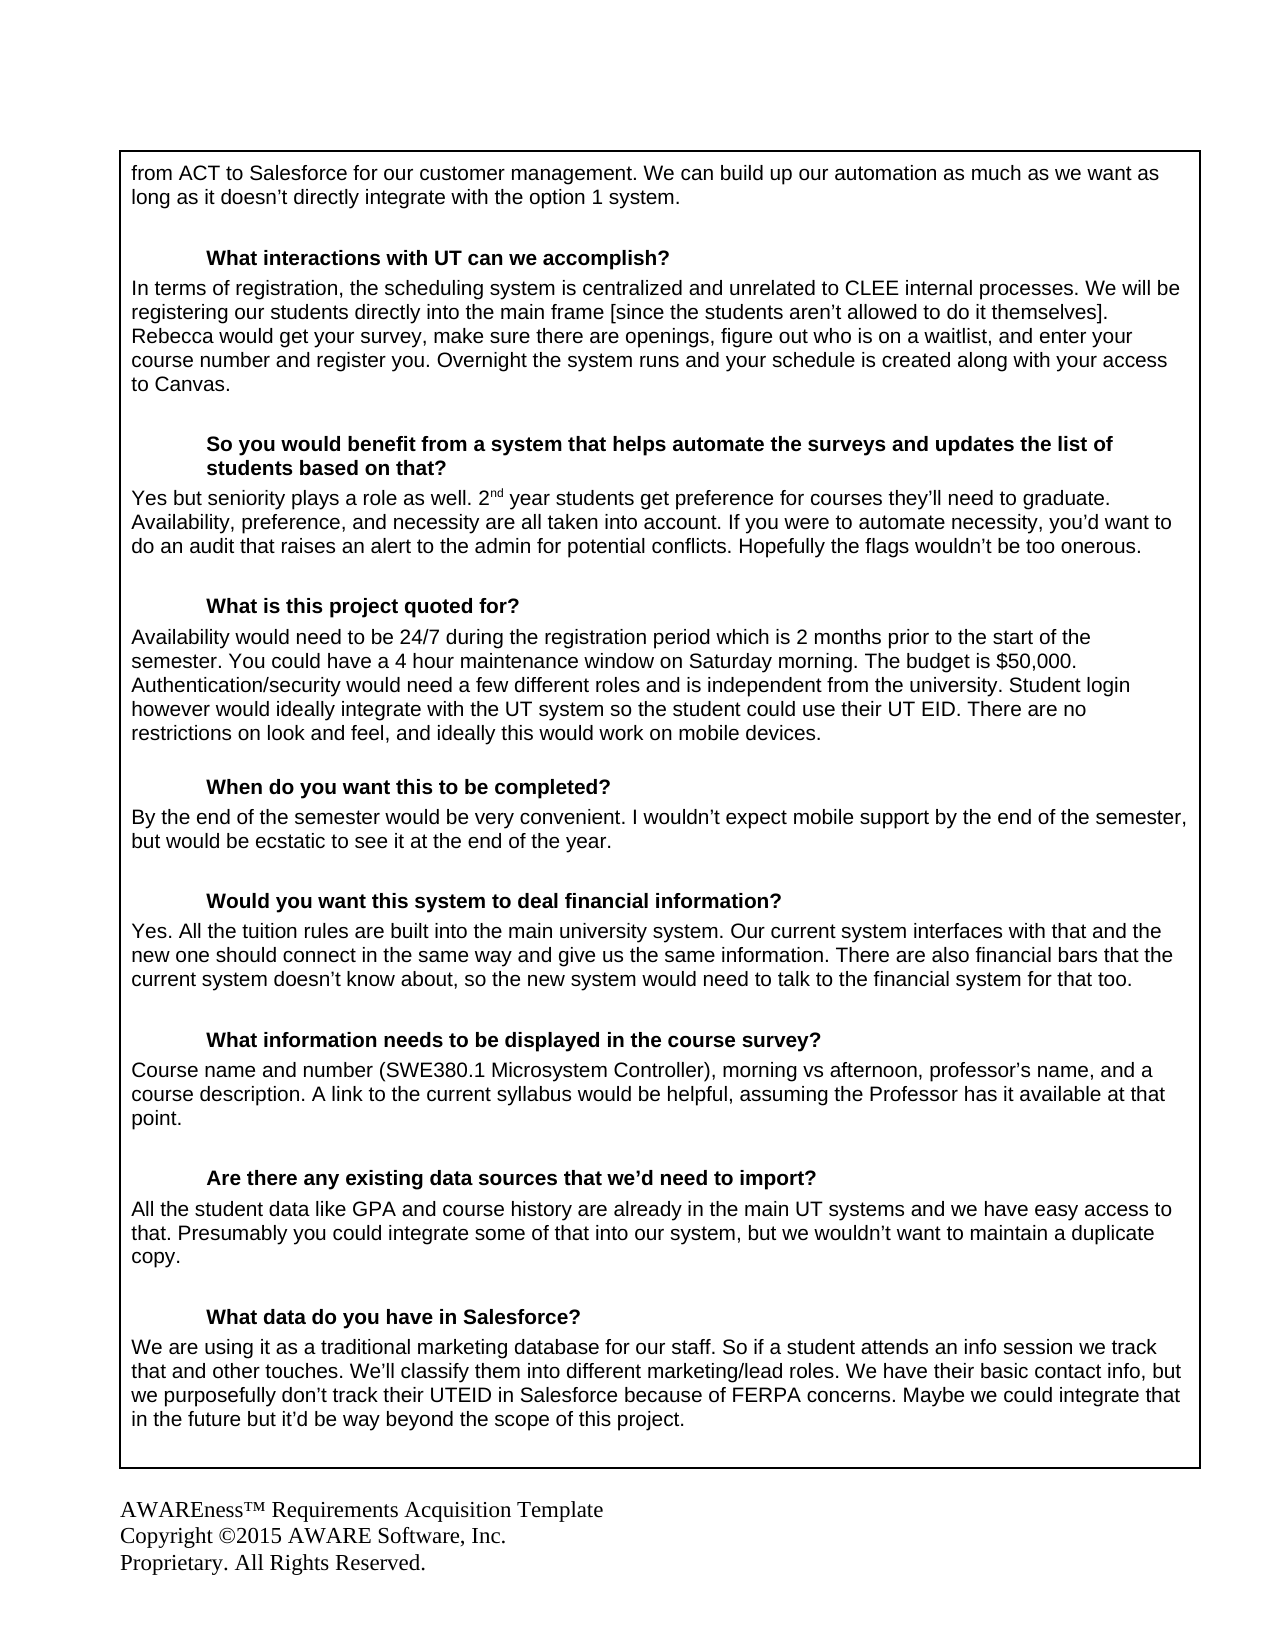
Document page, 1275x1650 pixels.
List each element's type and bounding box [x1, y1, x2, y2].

table_cell [121, 152, 1199, 1467]
